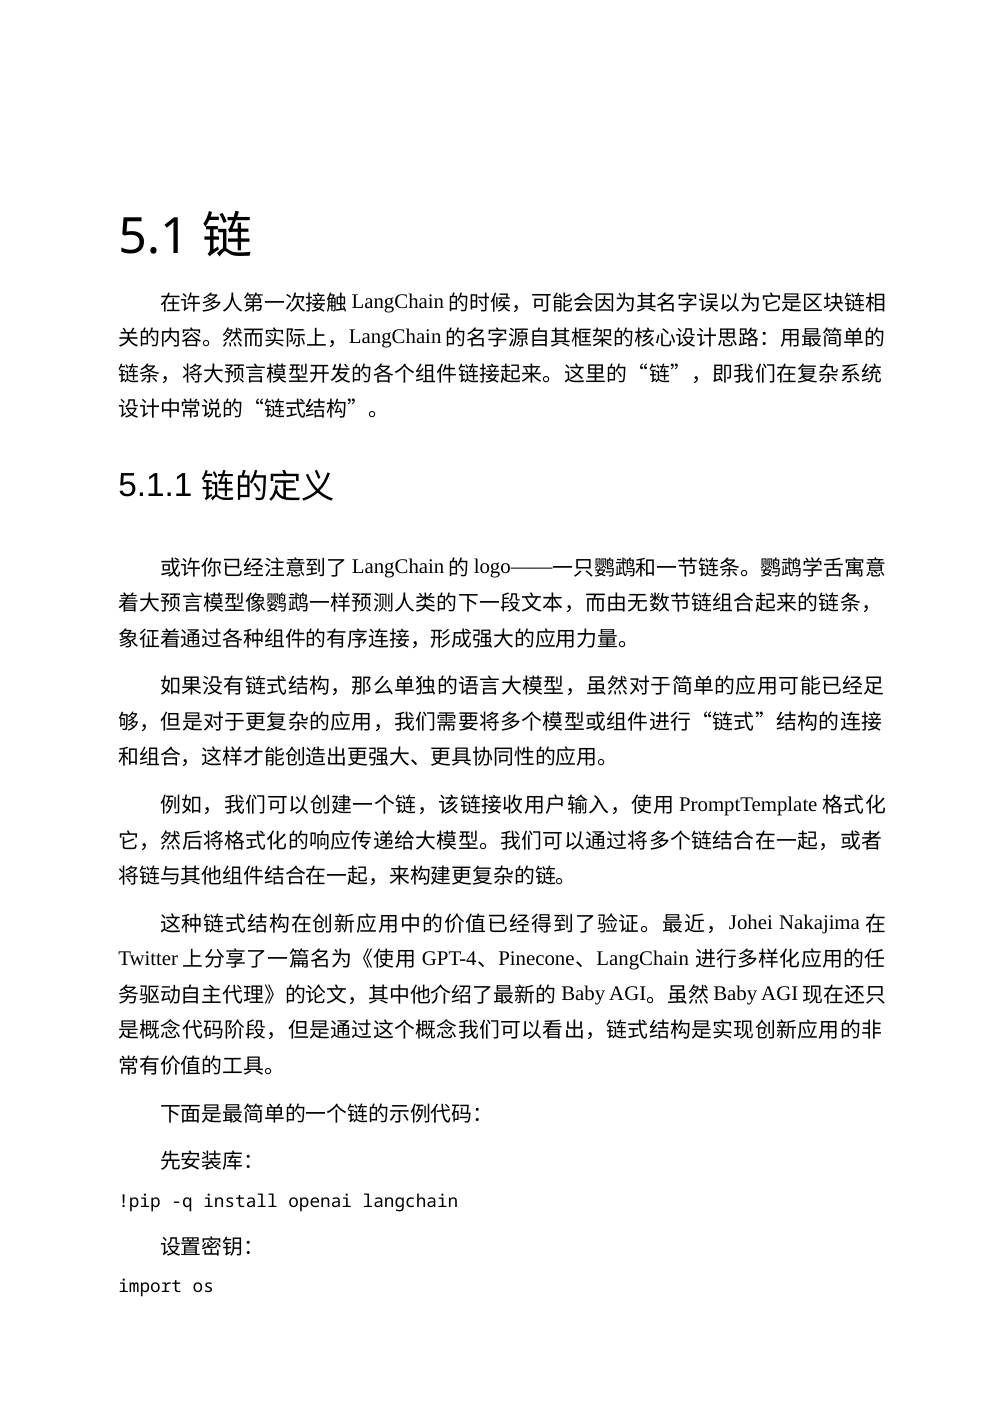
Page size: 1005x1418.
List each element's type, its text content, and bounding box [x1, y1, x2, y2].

text !pip -q install openai langchain [118, 1187, 886, 1212]
text 如果没有链式结构，那么单独的语言大模型，虽然对于简单的应用可能已经足够，但是对于更复杂的应用，我们需要将多个模型或组件进行“链式”结构的连接和组合，这样才能创造出更强大、更具协同性的应用。 [118, 664, 886, 771]
subtitle 5.1 链 [118, 196, 686, 268]
text 这种链式结构在创新应用中的价值已经得到了验证。最近，Johei Nakajima在Twitter上分享了一篇名为《使用 GPT-4、Pinecone、LangChain 进行多样化应用的任务驱动自主代理》的论文，其中他介绍了最新的Baby AGI。虽然Baby AGI现在还只是概念代码阶段，但是通过这个概念我们可以看出，链式结构是实现创新应用的非常有价值的工具。 [118, 902, 886, 1079]
text 设置密钥： [118, 1225, 886, 1260]
text 下面是最简单的一个链的示例代码： [118, 1092, 886, 1127]
text 或许你已经注意到了LangChain的logo——一只鹦鹉和一节链条。鹦鹉学舌寓意着大预言模型像鹦鹉一样预测人类的下一段文本，而由无数节链组合起来的链条，象征着通过各种组件的有序连接，形成强大的应用力量。 [118, 546, 886, 652]
text 在许多人第一次接触LangChain的时候，可能会因为其名字误以为它是区块链相关的内容。然而实际上，LangChain的名字源自其框架的核心设计思路：用最简单的链条，将大预言模型开发的各个组件链接起来。这里的“链”，即我们在复杂系统设计中常说的“链式结构”。 [118, 281, 886, 422]
text 5.1.1 链的定义 [118, 460, 886, 508]
text 先安装库： [118, 1139, 886, 1175]
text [118, 1273, 886, 1298]
text 例如，我们可以创建一个链，该链接收用户输入，使用PromptTemplate格式化它，然后将格式化的响应传递给大模型。我们可以通过将多个链结合在一起，或者将链与其他组件结合在一起，来构建更复杂的链。 [118, 783, 886, 889]
